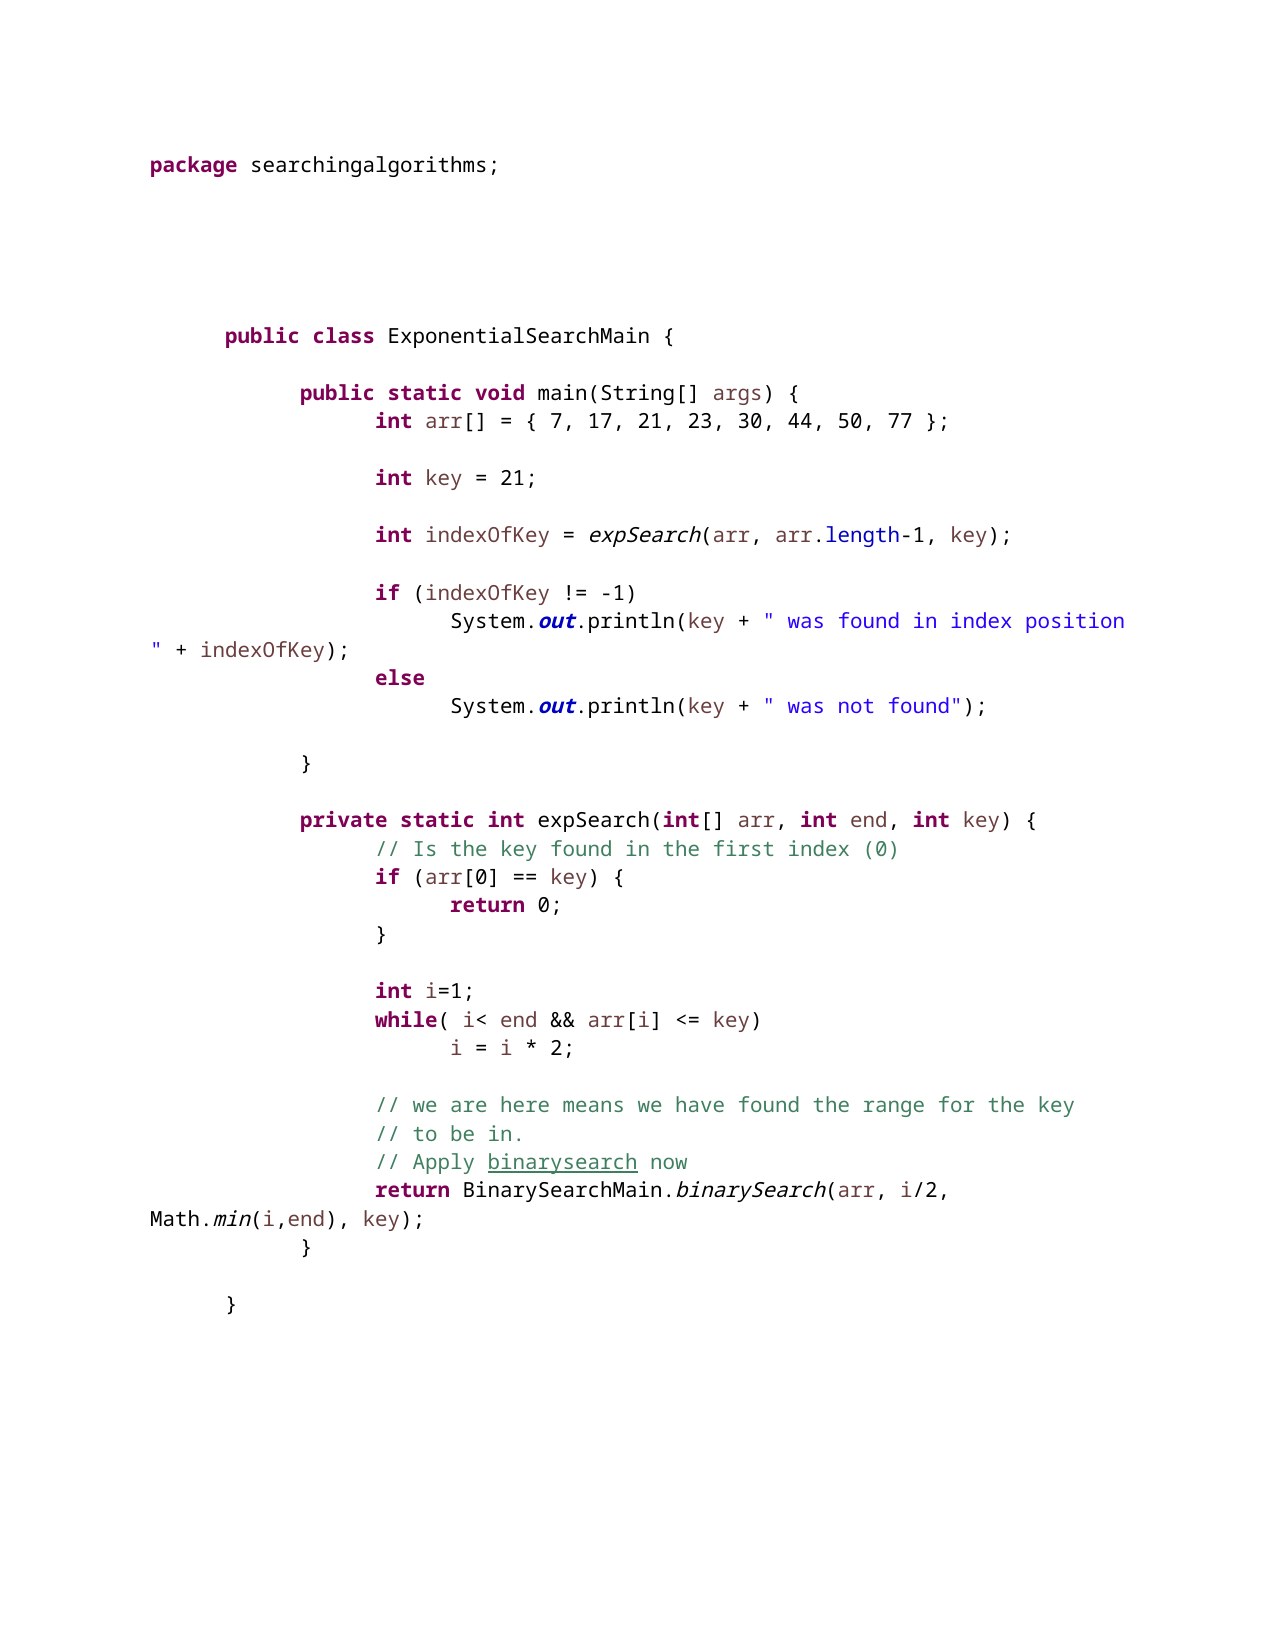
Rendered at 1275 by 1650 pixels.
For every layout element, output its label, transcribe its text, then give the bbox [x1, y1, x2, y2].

text int arr[] = { 7, 17, 21, 23, 30, 44, 50, 77 }; [150, 407, 1125, 435]
text } [150, 919, 1125, 947]
text private static int expSearch(int[] arr, int end, int key) { [150, 805, 1125, 834]
text // Is the key found in the first index (0) [150, 834, 1125, 862]
text while( i< end && arr[i] <= key) [150, 1005, 1125, 1033]
text package searchingalgorithms; [150, 150, 1125, 178]
text int indexOfKey = expSearch(arr, arr.length-1, key); [150, 521, 1125, 549]
text public class ExponentialSearchMain { [150, 321, 1125, 350]
text if (indexOfKey != -1) [150, 578, 1125, 606]
text i = i * 2; [150, 1033, 1125, 1062]
text // Apply binarysearch now [150, 1147, 1125, 1176]
text return BinarySearchMain.binarySearch(arr, i/2, Math.min(i,end), key); [150, 1176, 1125, 1232]
text public static void main(String[] args) { [150, 378, 1125, 407]
text int i=1; [150, 976, 1125, 1005]
text } [150, 1232, 1125, 1261]
text } [150, 748, 1125, 777]
text } [150, 1289, 1125, 1318]
text if (arr[0] == key) { [150, 862, 1125, 891]
text int key = 21; [150, 463, 1125, 492]
text // we are here means we have found the range for the key [150, 1090, 1125, 1119]
text System.out.println(key + " was not found"); [150, 692, 1125, 720]
text System.out.println(key + " was found in index position " + indexOfKey); [150, 606, 1125, 663]
text return 0; [150, 891, 1125, 919]
text else [150, 663, 1125, 692]
text // to be in. [150, 1119, 1125, 1147]
